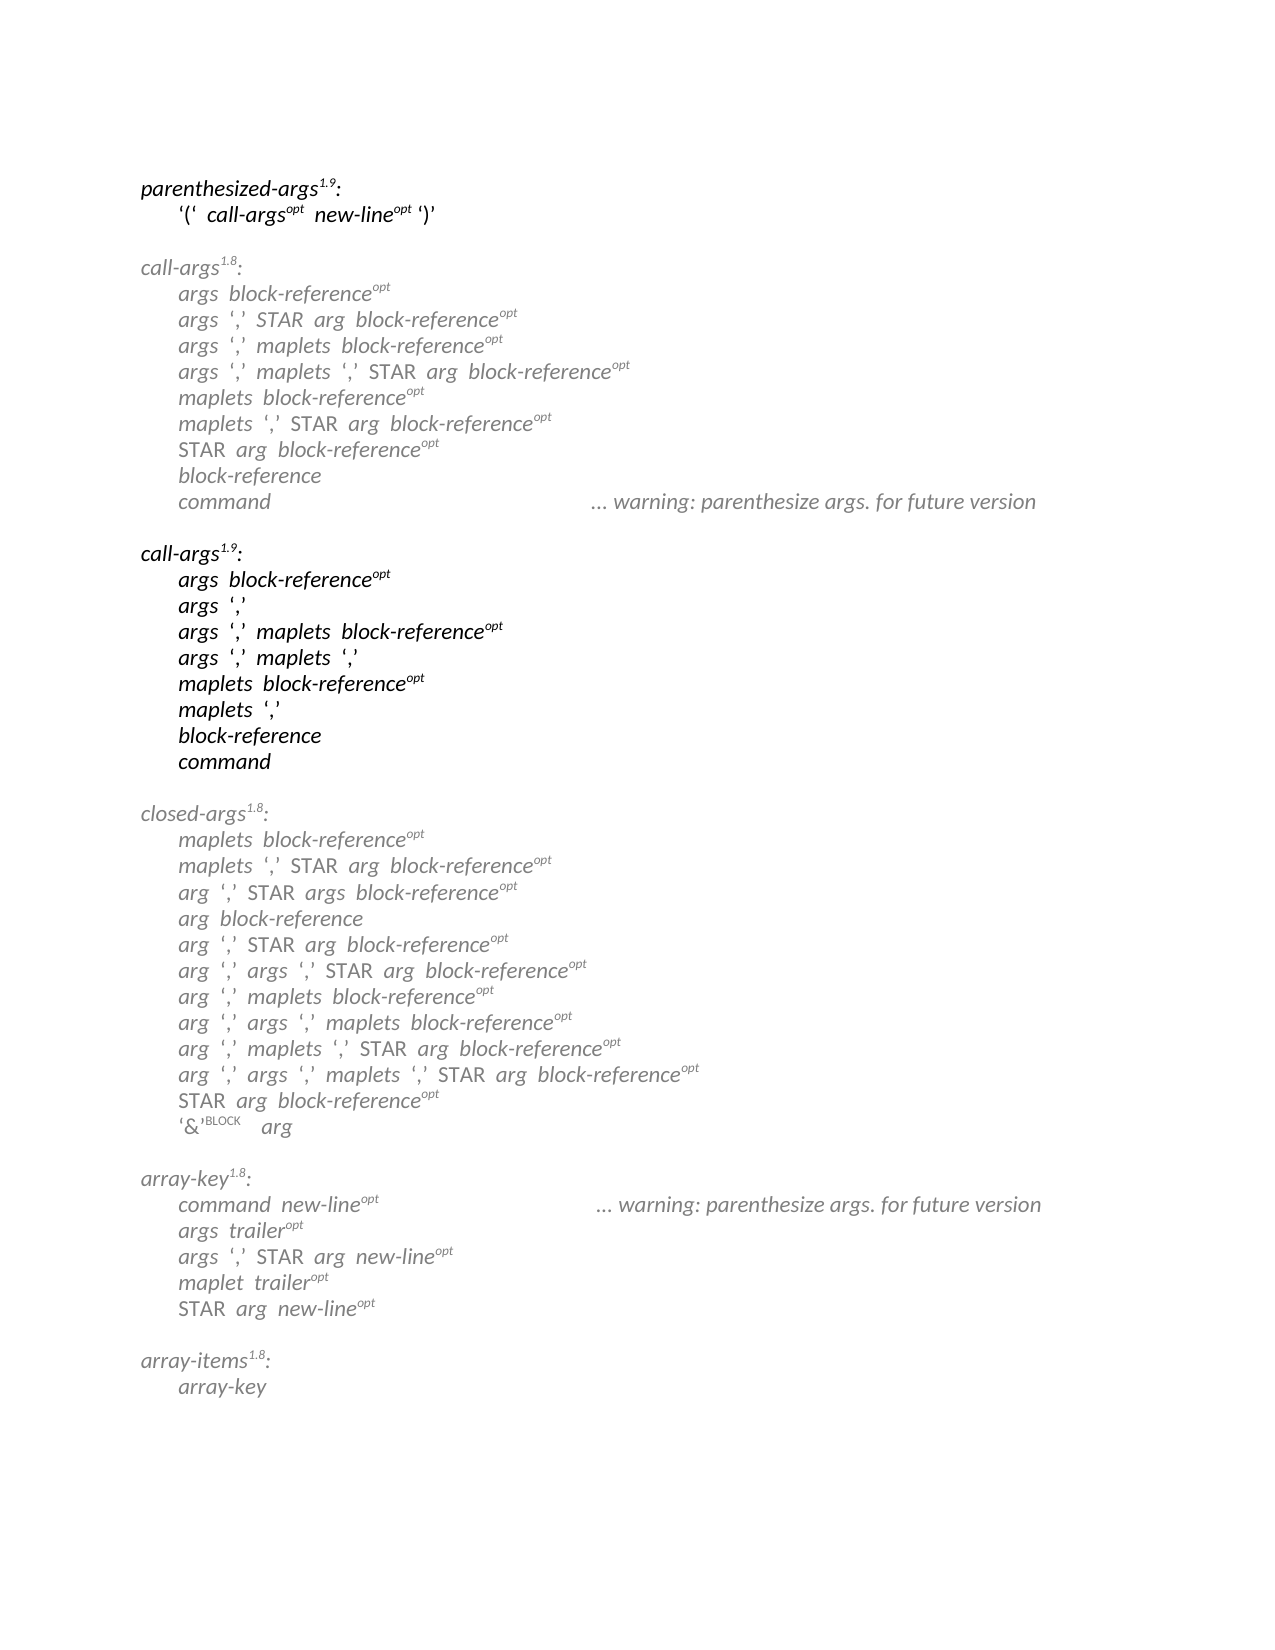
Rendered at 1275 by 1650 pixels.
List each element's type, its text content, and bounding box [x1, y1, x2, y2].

text array-items1.8: [141, 1348, 1144, 1374]
text closed-args1.8: maplets block-referenceopt maplets ‘,’ STAR arg block-referenceopt arg ‘,’ STAR args block-referenceopt arg block-reference arg ‘,’ STAR arg block-referenceopt arg ‘,’ args ‘,’ STAR arg block-referenceopt arg ‘,’ maplets block-referenceopt arg ‘,’ args ‘,’ maplets block-referenceopt arg ‘,’ maplets ‘,’ STAR arg block-referenceopt arg ‘,’ args ‘,’ maplets ‘,’ STAR arg block-referenceopt STAR arg block-referenceopt ‘&’BLOCK arg [141, 801, 1144, 1139]
text array-key [141, 1374, 1144, 1400]
text parenthesized-args1.9: ‘(‘ call-argsopt new-lineopt ‘)’ [141, 176, 1144, 254]
text command ... warning: parenthesize args. for future version [141, 488, 1144, 541]
text call-args1.9: args block-referenceopt args ‘,’ args ‘,’ maplets block-referenceopt args ‘,’ maplets ‘,’ maplets block-referenceopt maplets ‘,’ block-reference command [141, 541, 1144, 775]
text call-args1.8: args block-referenceopt args ‘,’ STAR arg block-referenceopt args ‘,’ maplets block-referenceopt args ‘,’ maplets ‘,’ STAR arg block-referenceopt maplets block-referenceopt maplets ‘,’ STAR arg block-referenceopt STAR arg block-referenceopt block-reference [141, 254, 1144, 488]
